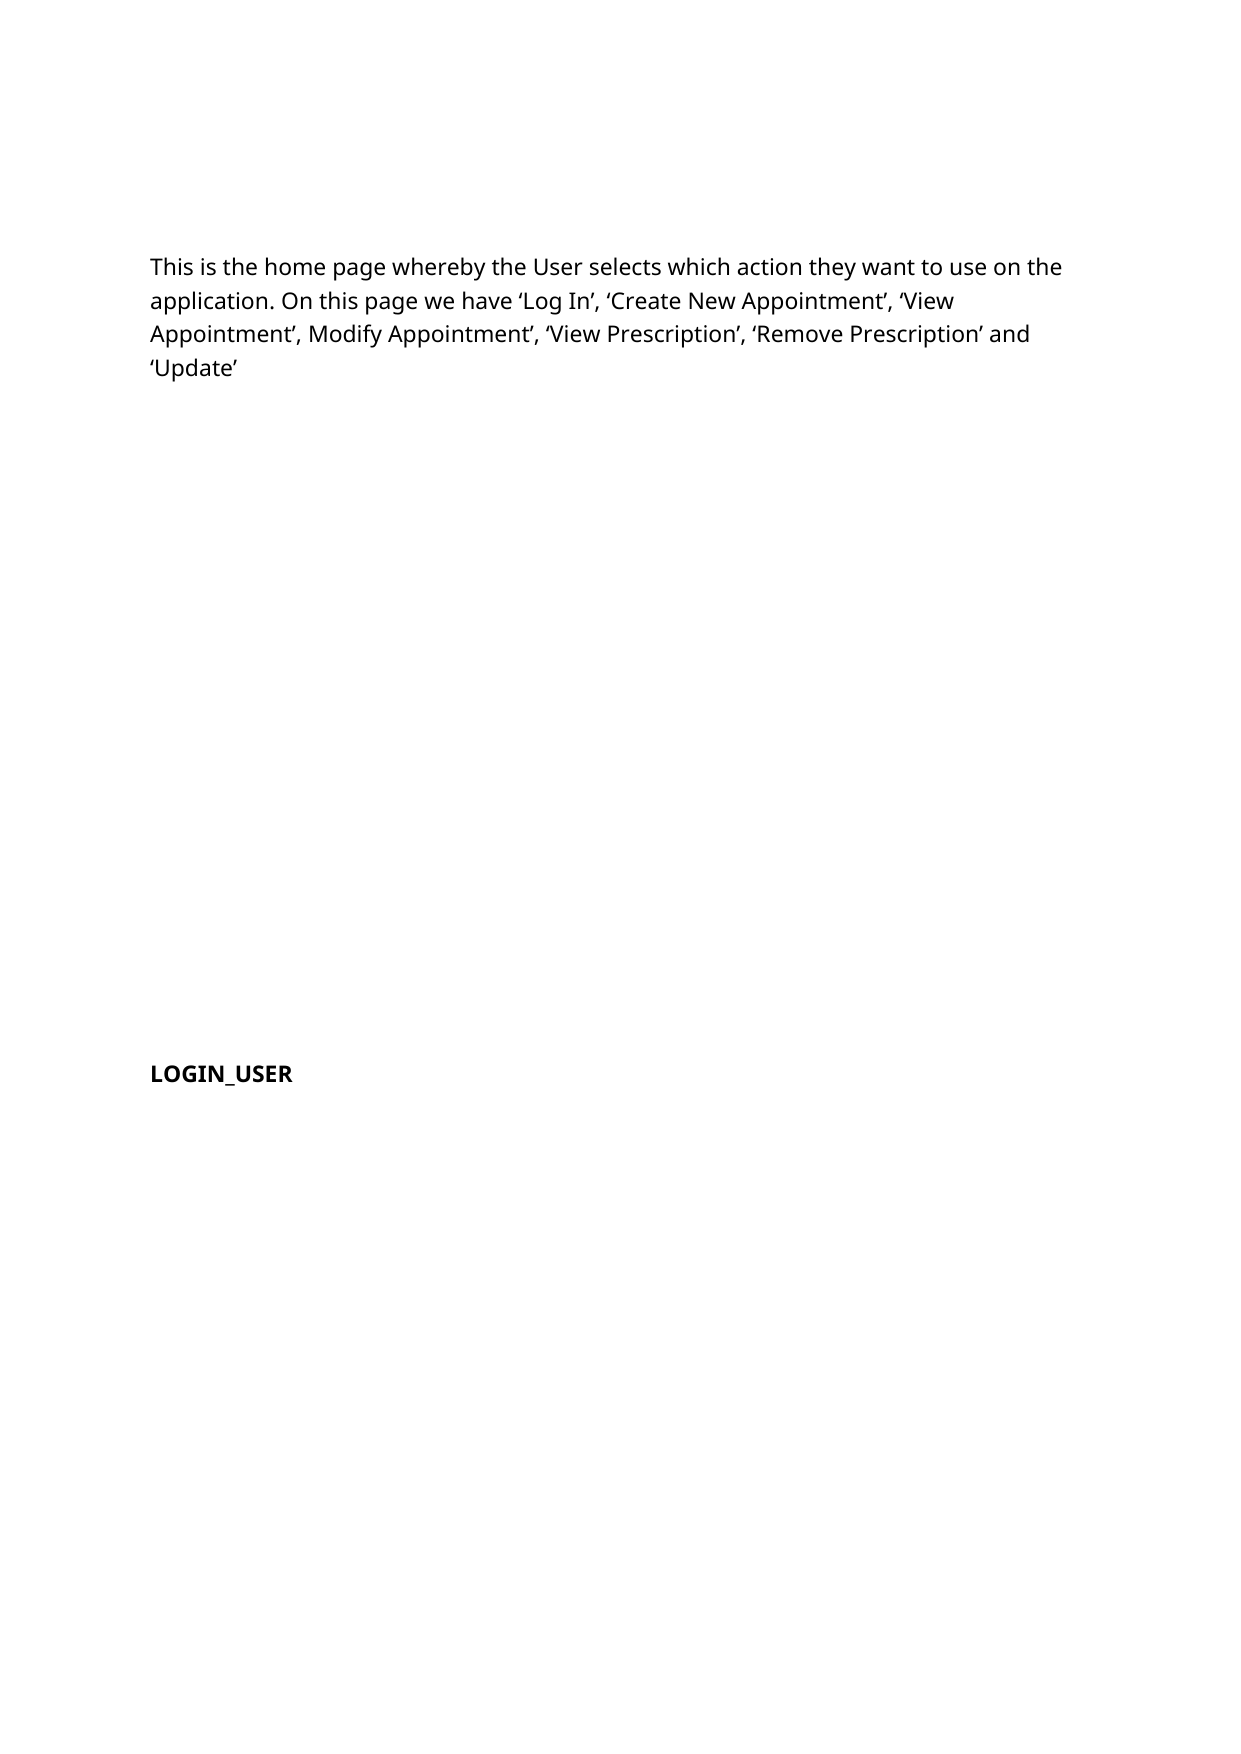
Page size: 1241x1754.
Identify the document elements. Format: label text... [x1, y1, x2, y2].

text This is the home page whereby the User selects which action they want to use on the application. On this page we have ‘Log In’, ‘Create New Appointment’, ‘View Appointment’, Modify Appointment’, ‘View Prescription’, ‘Remove Prescription’ and ‘Update’ [150, 251, 1090, 383]
text LOGIN_USER [150, 1058, 1090, 1089]
